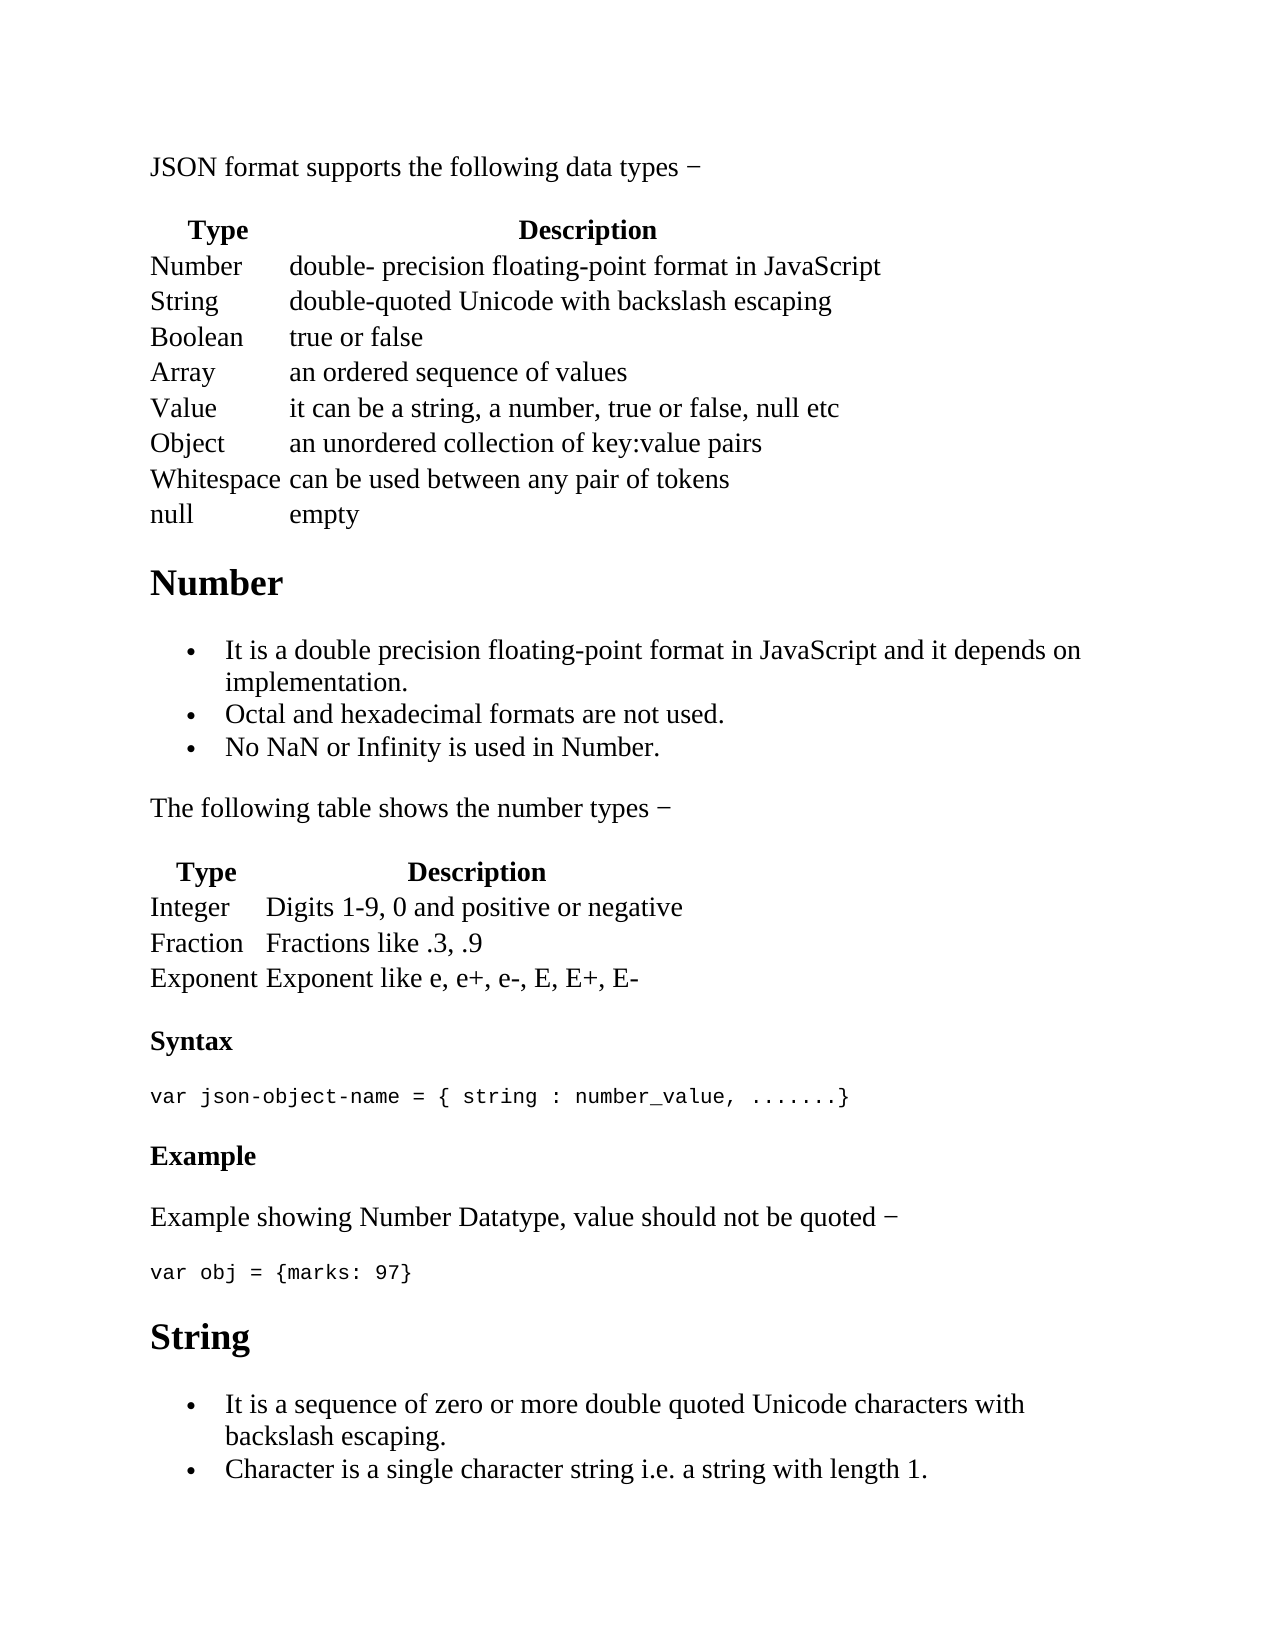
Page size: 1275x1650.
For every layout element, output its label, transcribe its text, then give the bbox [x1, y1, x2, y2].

list It is a double precision floating-point format in JavaScript and it depends on implementation. [187, 633, 1125, 697]
table_cell it can be a string, a number, true or false, null etc [288, 389, 888, 425]
table_cell Value [149, 389, 287, 425]
table_cell Boolean [149, 318, 287, 354]
text Example [150, 1139, 1125, 1171]
table_cell double-quoted Unicode with backslash escaping [288, 283, 888, 318]
table_cell null [149, 496, 287, 531]
table_cell double- precision floating-point format in JavaScript [288, 247, 888, 283]
text var obj = {marks: 97} [150, 1262, 1125, 1285]
text Example showing Number Datatype, value should not be quoted − [150, 1200, 1125, 1233]
table_cell an ordered sequence of values [288, 354, 888, 389]
table_cell Number [149, 247, 287, 283]
list No NaN or Infinity is used in Number. [187, 730, 1125, 762]
table_cell an unordered collection of key:value pairs [288, 425, 888, 460]
table_cell empty [288, 496, 888, 531]
table_cell Array [149, 354, 287, 389]
table_cell String [149, 283, 287, 318]
table_cell Fraction [149, 924, 264, 959]
table_header Description [264, 853, 690, 888]
text Number [150, 560, 1125, 603]
text JSON format supports the following data types − [150, 150, 1125, 182]
text var json-object-name = { string : number_value, .......} [150, 1086, 1125, 1109]
list It is a sequence of zero or more double quoted Unicode characters with backslash escaping. [187, 1387, 1125, 1452]
table_cell can be used between any pair of tokens [288, 460, 888, 496]
table_cell Fractions like .3, .9 [264, 924, 690, 959]
text Syntax [150, 1024, 1125, 1057]
text The following table shows the number types − [150, 791, 1125, 824]
table_header Type [149, 853, 264, 888]
list Octal and hexadecimal formats are not used. [187, 697, 1125, 730]
table_cell true or false [288, 318, 888, 354]
table_cell Integer [149, 889, 264, 924]
table_cell Exponent [149, 960, 264, 995]
text String [150, 1314, 1125, 1358]
table_header Type [149, 212, 287, 247]
list Character is a single character string i.e. a string with length 1. [187, 1452, 1125, 1484]
table_header Description [288, 212, 888, 247]
table_cell Object [149, 425, 287, 460]
table_cell Digits 1-9, 0 and positive or negative [264, 889, 690, 924]
table_cell Exponent like e, e+, e-, E, E+, E- [264, 960, 690, 995]
table_cell Whitespace [149, 460, 287, 496]
